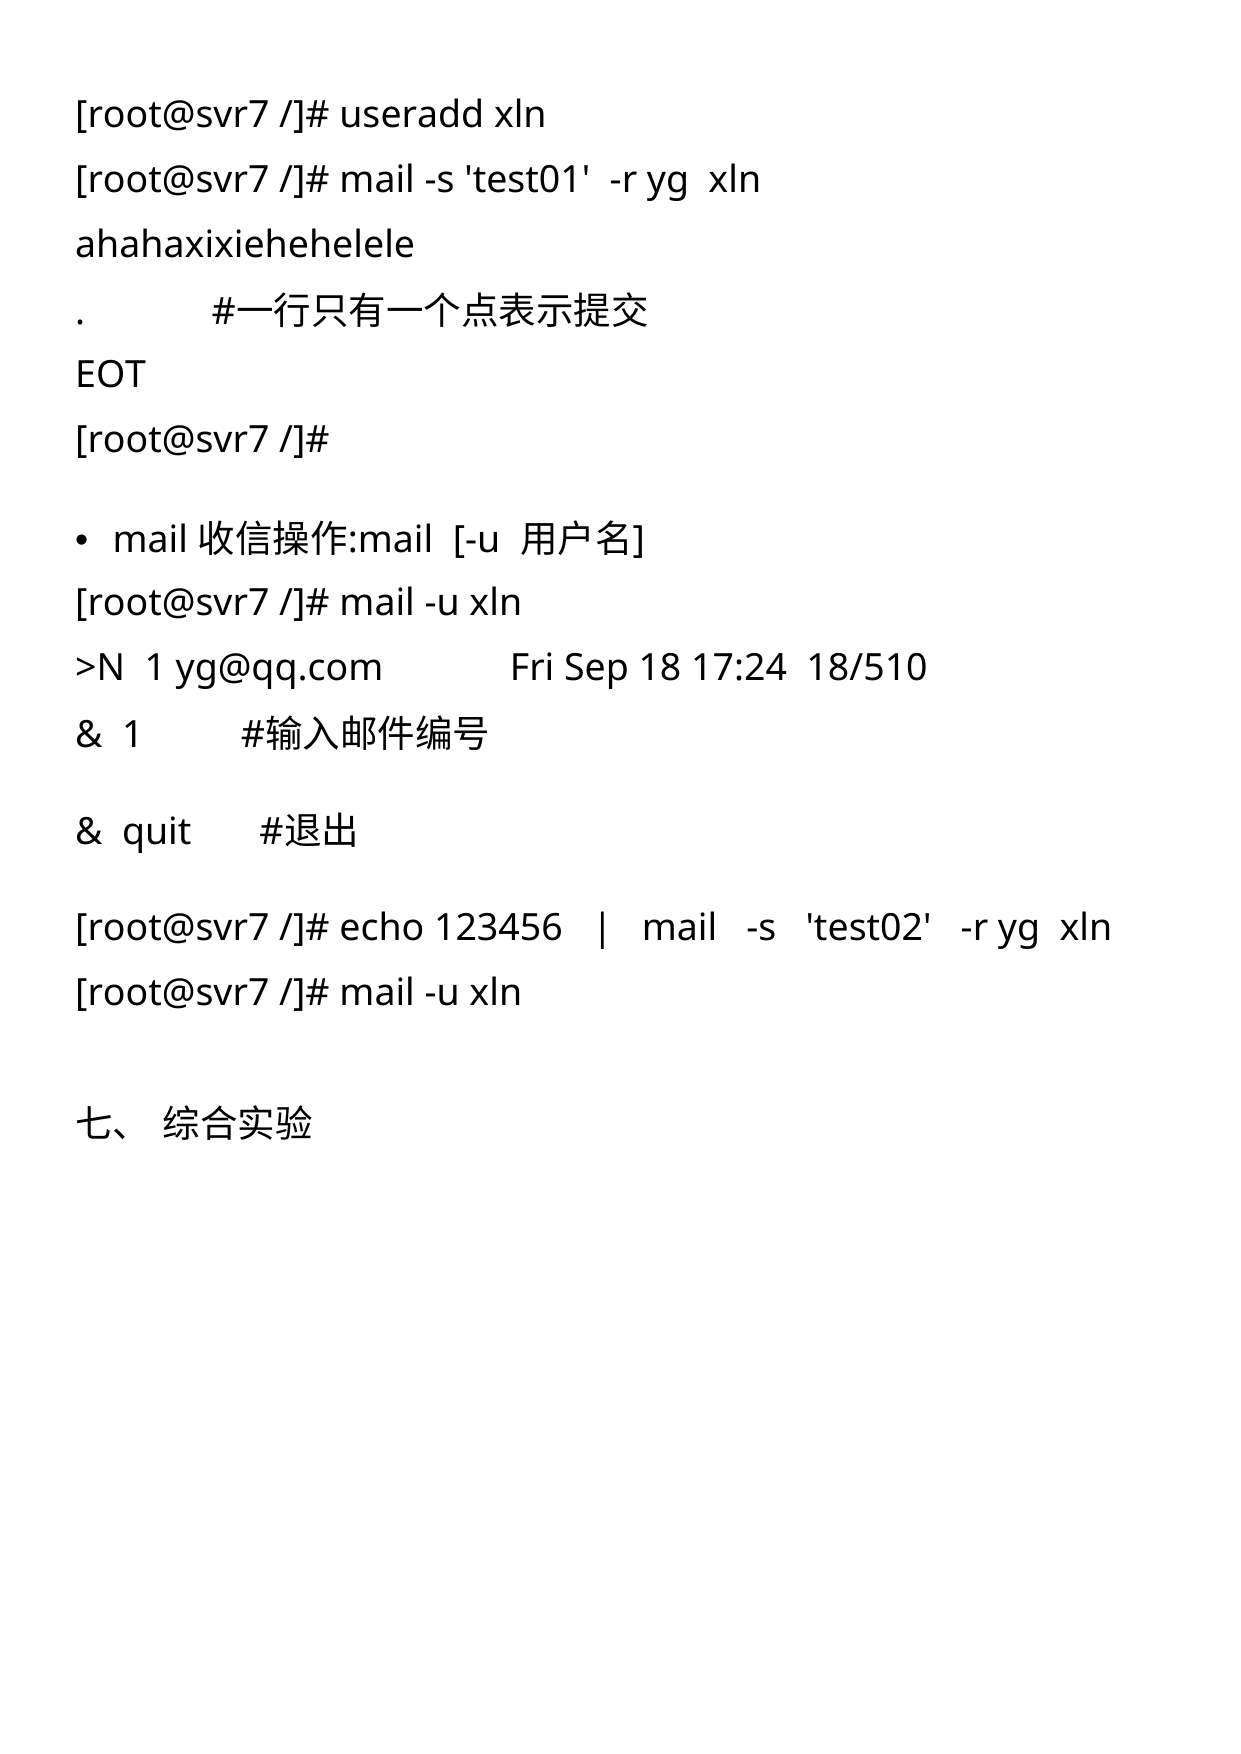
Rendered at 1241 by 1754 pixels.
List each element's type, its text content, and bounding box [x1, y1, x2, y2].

text [root@svr7 /]# mail -u xln [75, 568, 1165, 633]
text & quit #退出 [75, 796, 1165, 861]
text [root@svr7 /]# [75, 406, 1165, 471]
list 综合实验 [75, 1088, 1165, 1153]
text & 1 #输入邮件编号 [75, 698, 1165, 763]
text ahahaxixiehehelele [75, 211, 1165, 276]
text [root@svr7 /]# mail -u xln [75, 958, 1165, 1023]
text EOT [75, 341, 1165, 406]
text >N 1 yg@qq.com Fri Sep 18 17:24 18/510 [75, 633, 1165, 698]
text . #一行只有一个点表示提交 [75, 276, 1165, 341]
text [root@svr7 /]# useradd xln [75, 81, 1165, 146]
list mail 收信操作:mail [-u 用户名] [75, 503, 1165, 568]
text [root@svr7 /]# mail -s 'test01' -r yg xln [75, 146, 1165, 211]
text [root@svr7 /]# echo 123456 | mail -s 'test02' -r yg xln [75, 893, 1165, 958]
